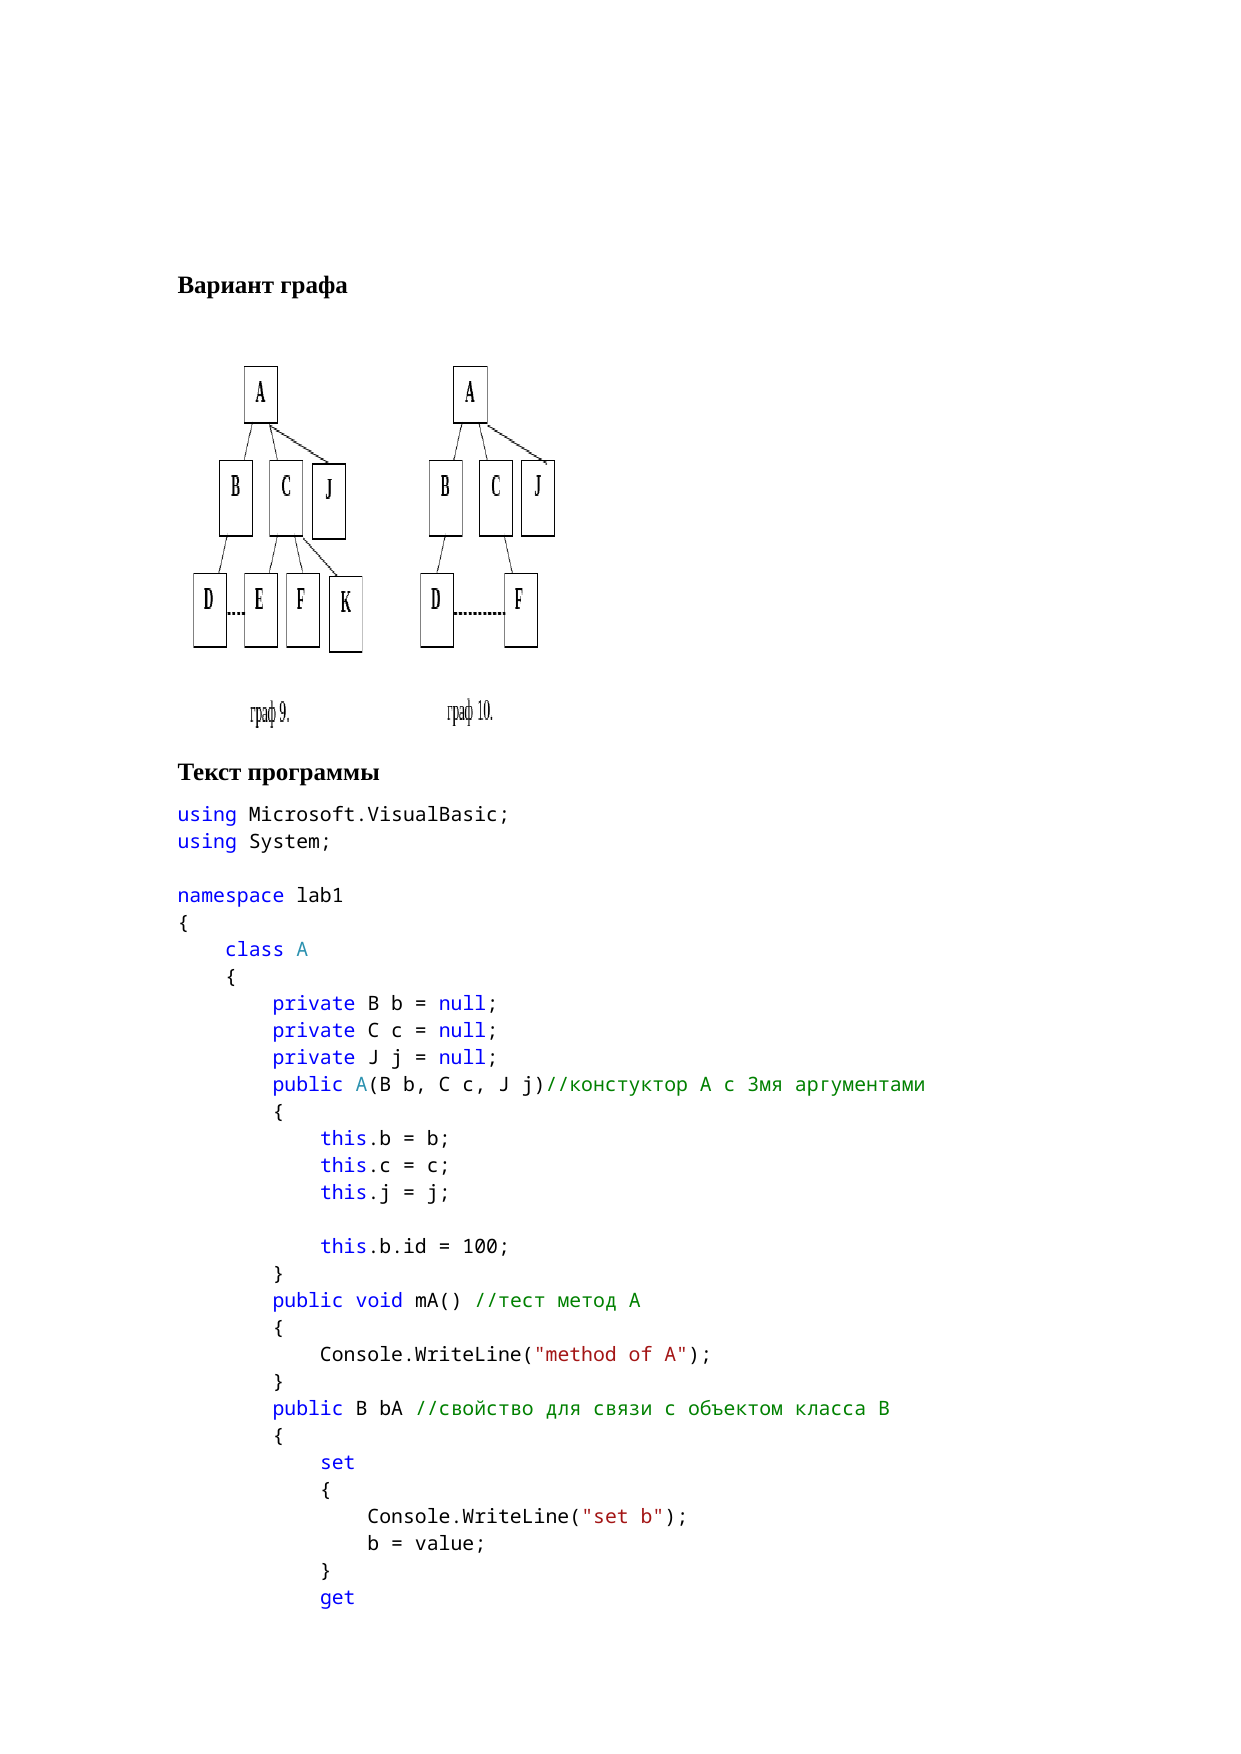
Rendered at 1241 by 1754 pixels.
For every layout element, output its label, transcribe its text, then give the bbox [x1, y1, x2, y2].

text { [177, 908, 1152, 936]
text class A [177, 936, 1152, 962]
text private C c = null; [177, 1016, 1152, 1043]
text Вариант графа [177, 270, 1152, 299]
text private B b = null; [177, 989, 1152, 1016]
text this.b.id = 100; [177, 1232, 1152, 1259]
text { [177, 1475, 1152, 1502]
text Текст программы [177, 757, 1152, 786]
text public B bA //свойство для связи с объектом класса B [177, 1394, 1152, 1421]
text { [177, 962, 1152, 989]
text set [177, 1448, 1152, 1475]
text this.c = c; [177, 1151, 1152, 1178]
text using System; [177, 828, 1152, 854]
text Console.WriteLine("set b"); [177, 1502, 1152, 1529]
text Console.WriteLine("method of A"); [177, 1340, 1152, 1367]
text public void mA() //тест метод А [177, 1286, 1152, 1313]
text { [177, 1097, 1152, 1124]
text this.j = j; [177, 1178, 1152, 1205]
text { [177, 1421, 1152, 1448]
text } [177, 1556, 1152, 1583]
text using Microsoft.VisualBasic; [177, 801, 1152, 828]
text get [177, 1583, 1152, 1610]
text public A(B b, C c, J j)//констуктор А с 3мя аргументами [177, 1070, 1152, 1097]
text b = value; [177, 1529, 1152, 1556]
text } [177, 1259, 1152, 1286]
text { [177, 1313, 1152, 1340]
text private J j = null; [177, 1043, 1152, 1070]
text this.b = b; [177, 1124, 1152, 1151]
text } [177, 1367, 1152, 1394]
text namespace lab1 [177, 882, 1152, 908]
